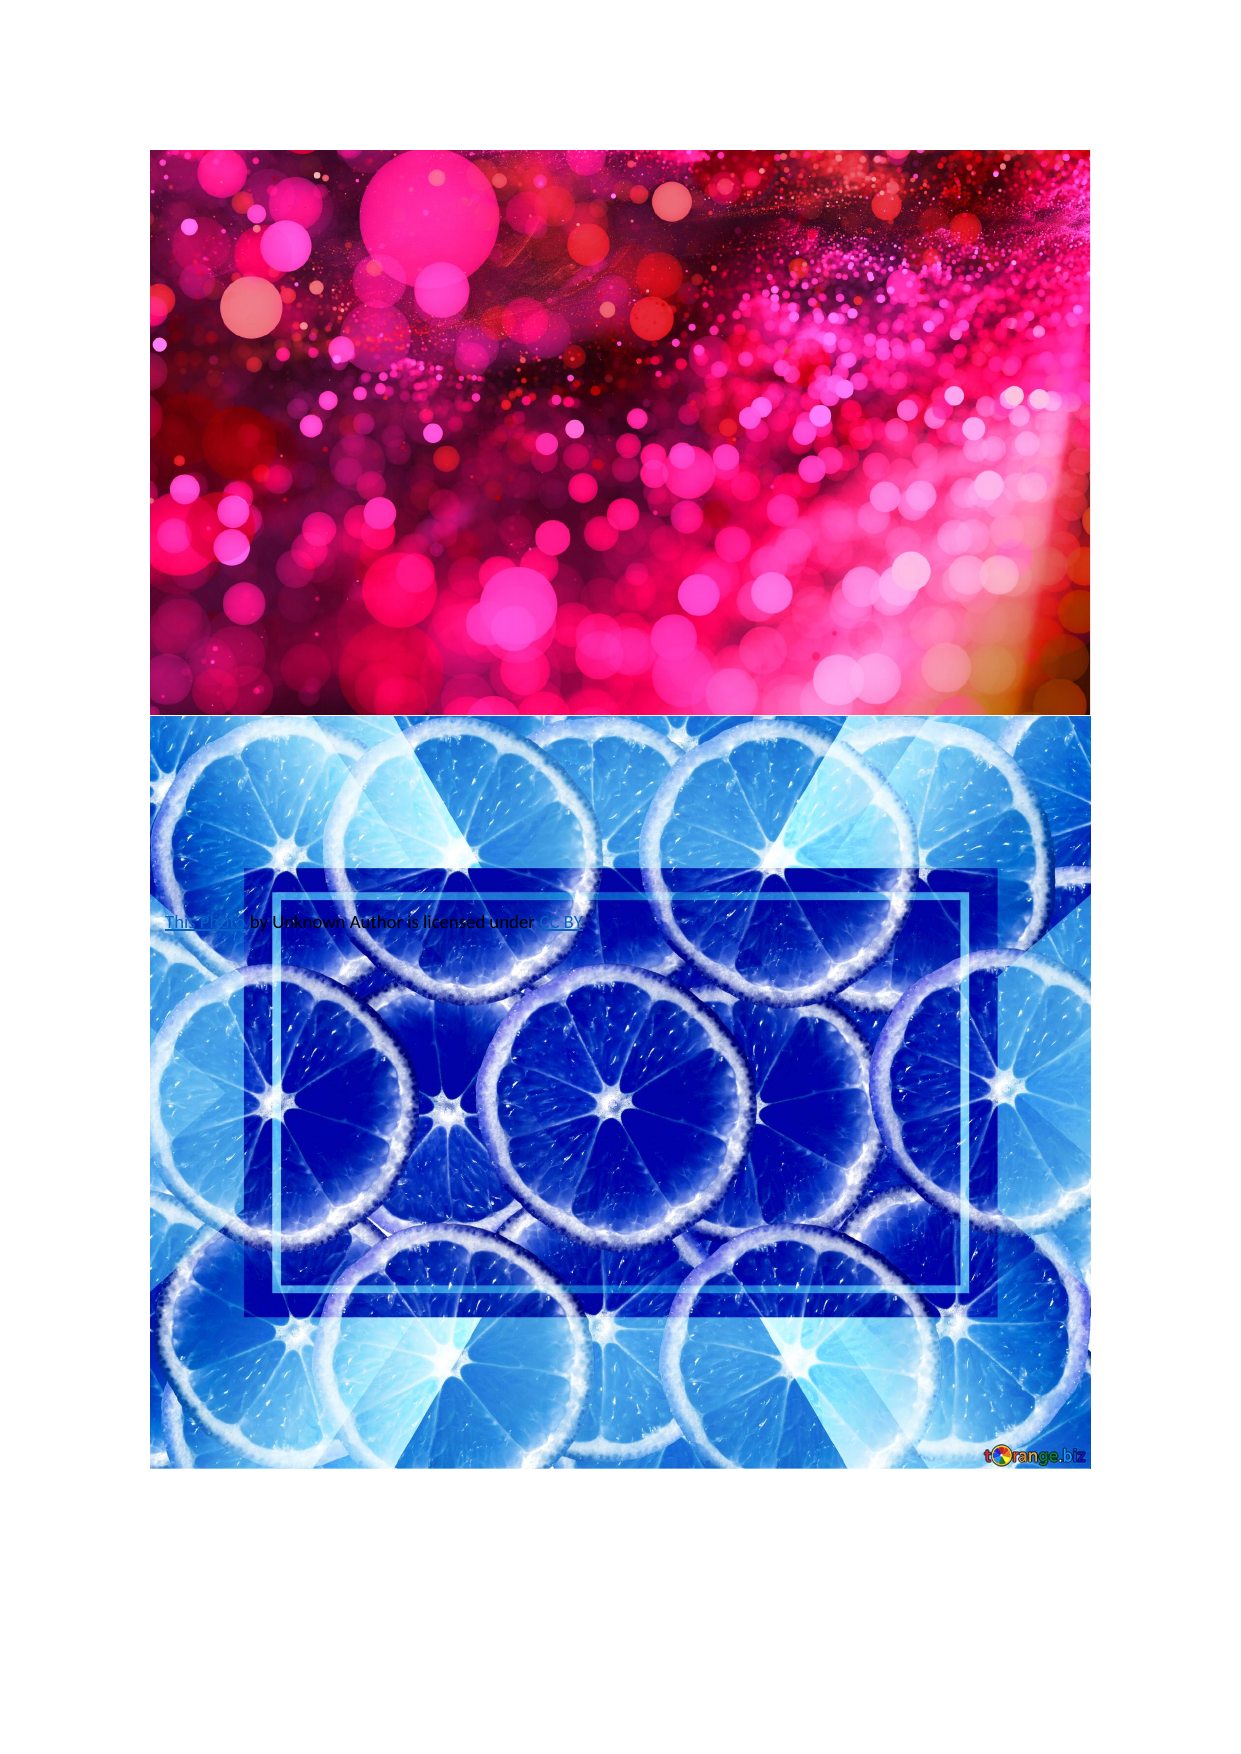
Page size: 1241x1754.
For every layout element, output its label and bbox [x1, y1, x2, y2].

picture [150, 716, 1091, 1468]
picture [150, 150, 1091, 715]
